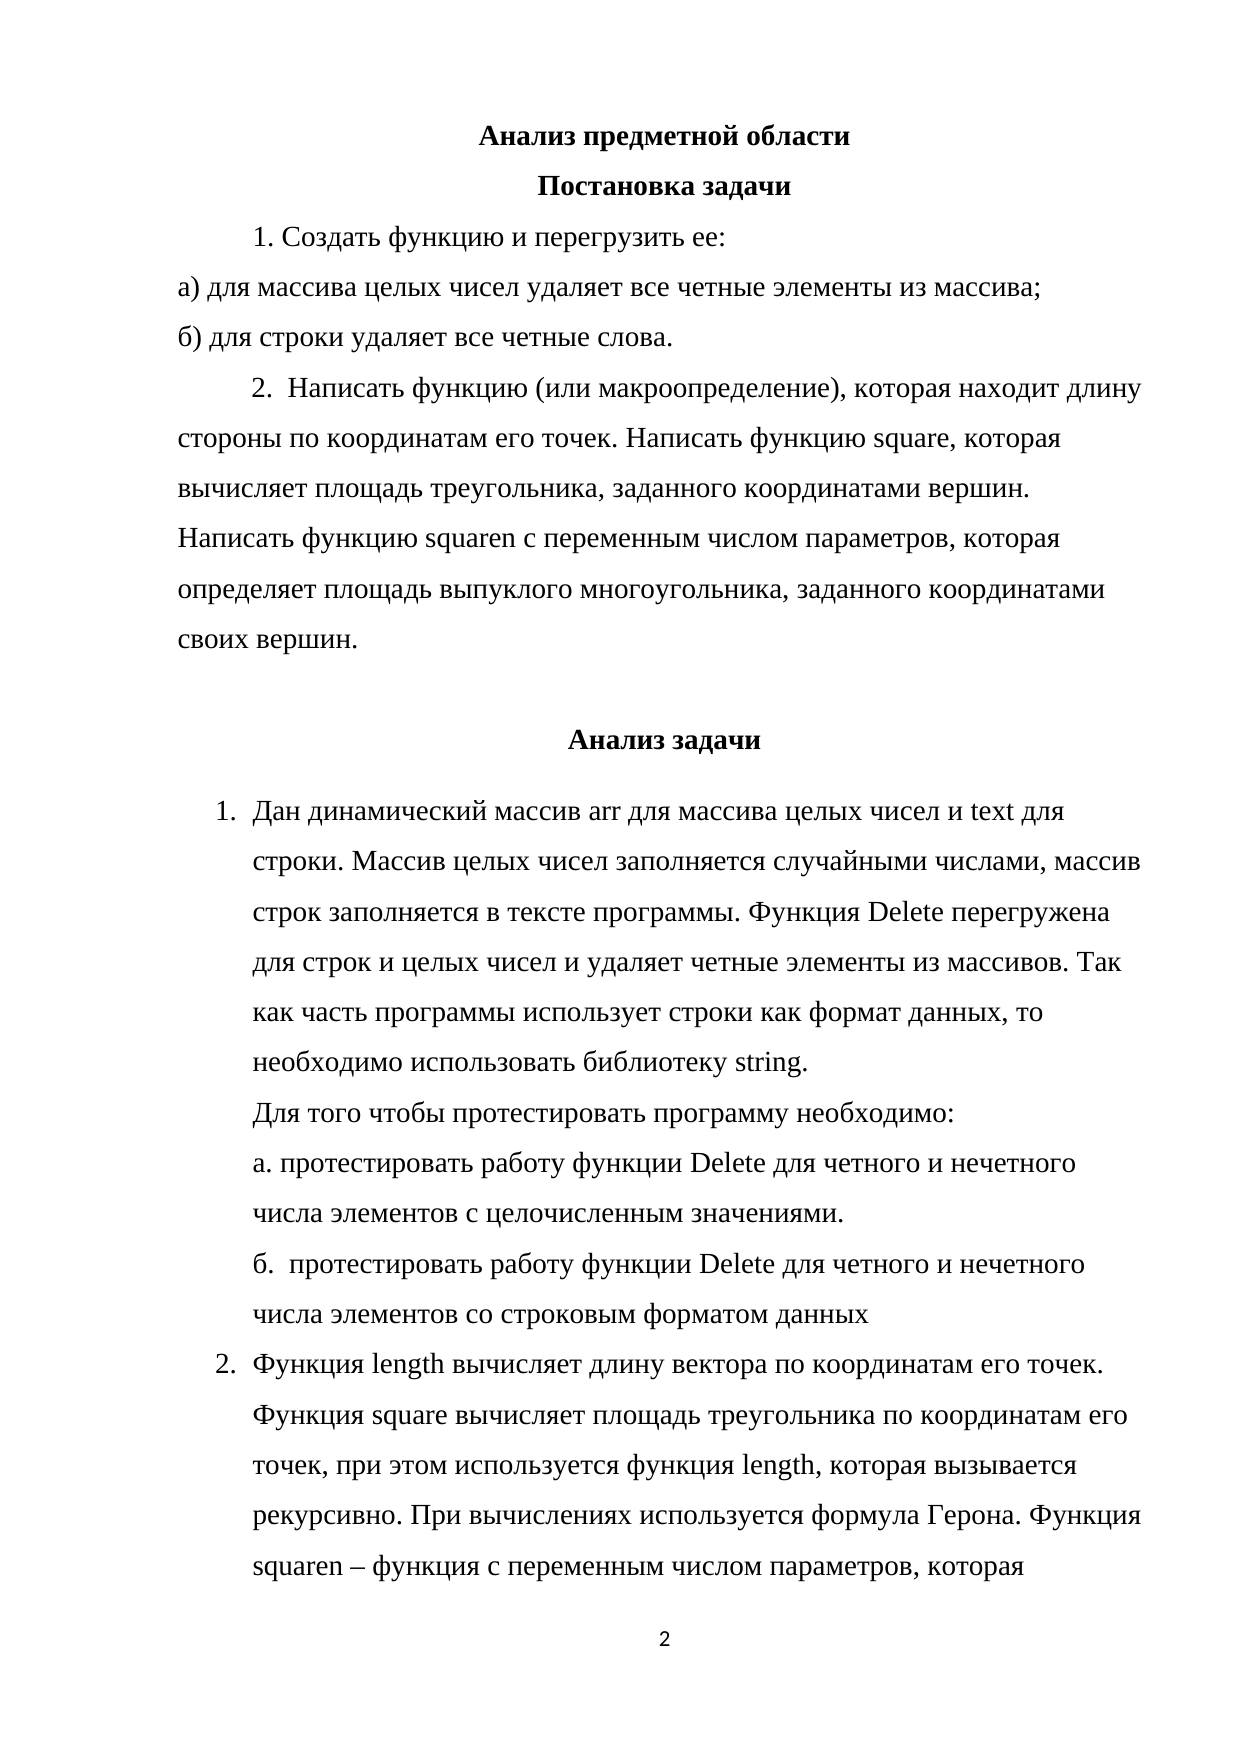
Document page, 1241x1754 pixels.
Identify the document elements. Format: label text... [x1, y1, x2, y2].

text Анализ предметной области [177, 118, 1152, 152]
text б) для строки удаляет все четные слова. [177, 319, 1152, 353]
list б. протестировать работу функции Delete для четного и нечетного числа элементов со строковым форматом данных [252, 1246, 1152, 1330]
text 2. Написать функцию (или макроопределение), которая находит длину стороны по координатам его точек. Написать функцию square, которая вычисляет площадь треугольника, заданного координатами вершин. Написать функцию squaren c переменным числом параметров, которая определяет площадь выпуклого многоугольника, заданного координатами своих вершин. [177, 370, 1152, 655]
text а) для массива целых чисел удаляет все четные элементы из массива; [177, 269, 1152, 303]
text Анализ задачи [177, 722, 1152, 755]
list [215, 1346, 1152, 1581]
list Дан динамический массив arr для массива целых чисел и text для строки. Массив целых чисел заполняется случайными числами, массив строк заполняется в тексте программы. Функция Delete перегружена для строк и целых чисел и удаляет четные элементы из массивов. Так как часть программы использует строки как формат данных, то необходимо использовать библиотеку string. [215, 793, 1152, 1078]
text Постановка задачи [177, 168, 1152, 202]
list а. протестировать работу функции Delete для четного и нечетного числа элементов с целочисленным значениями. [252, 1145, 1152, 1229]
list Для того чтобы протестировать программу необходимо: [252, 1095, 1152, 1128]
text 1. Создать функцию и перегрузить ее: [177, 219, 1152, 252]
